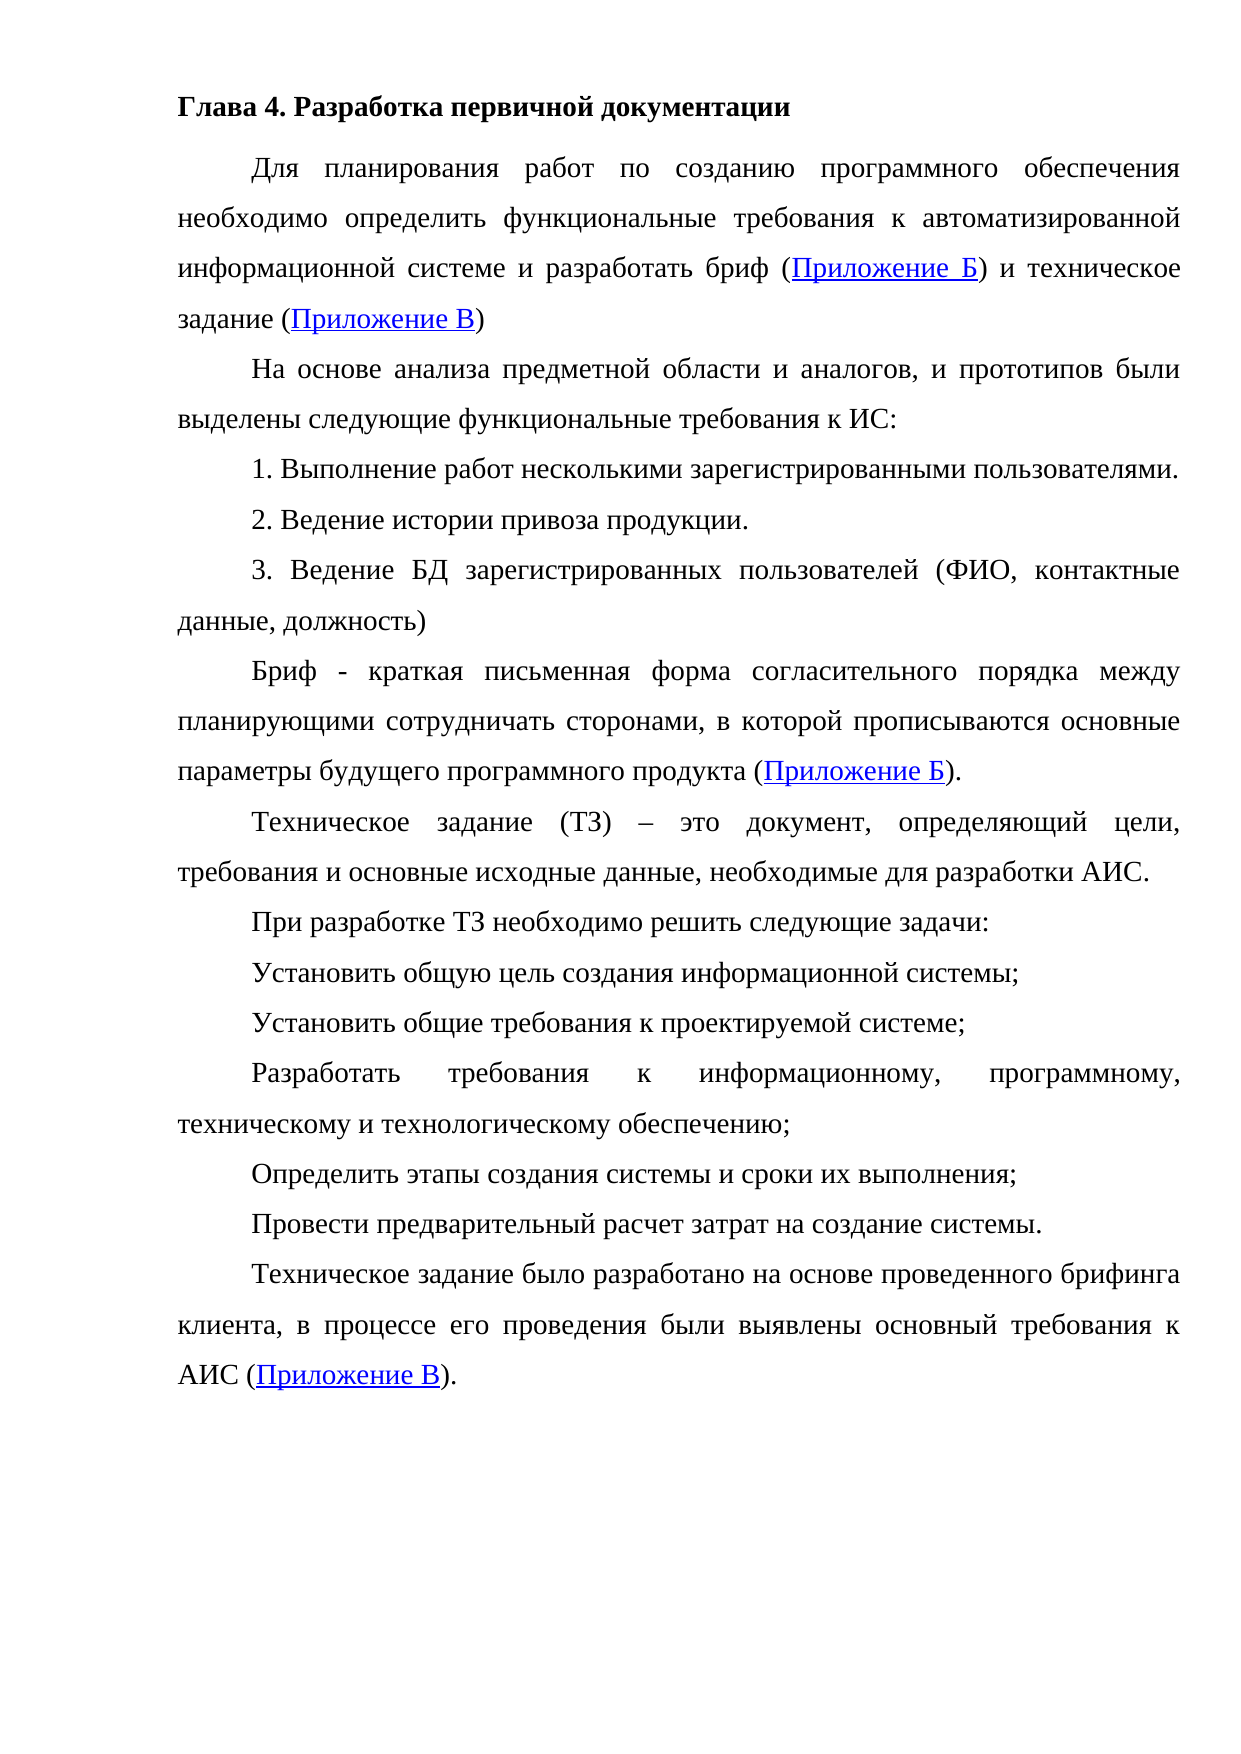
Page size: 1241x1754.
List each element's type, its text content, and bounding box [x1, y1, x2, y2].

text Для планирования работ по созданию программного обеспечения необходимо определить функциональные требования к автоматизированной информационной системе и разработать бриф (Приложение Б) и техническое задание (Приложение В) [177, 150, 1181, 334]
text Бриф - краткая письменная форма согласительного порядка между планирующими сотрудничать сторонами, в которой прописываются основные параметры будущего программного продукта (Приложение Б). [177, 653, 1181, 787]
text При разработке ТЗ необходимо решить следующие задачи: [177, 904, 1181, 938]
text Разработать требования к информационному, программному, техническому и технологическому обеспечению; [177, 1055, 1181, 1139]
text 1. Выполнение работ несколькими зарегистрированными пользователями. [177, 452, 1181, 485]
text Провести предварительный расчет затрат на создание системы. [177, 1206, 1181, 1240]
text Техническое задание было разработано на основе проведенного брифинга клиента, в процессе его проведения были выявлены основный требования к АИС (Приложение В). [177, 1257, 1181, 1391]
text Установить общие требования к проектируемой системе; [177, 1005, 1181, 1039]
subtitle Глава 4. Разработка первичной документации [177, 89, 1181, 122]
text Техническое задание (ТЗ) – это документ, определяющий цели, требования и основные исходные данные, необходимые для разработки АИС. [177, 804, 1181, 888]
text 3. Ведение БД зарегистрированных пользователей (ФИО, контактные данные, должность) [177, 552, 1181, 636]
text 2. Ведение истории привоза продукции. [177, 502, 1181, 536]
text Установить общую цель создания информационной системы; [177, 955, 1181, 988]
text Определить этапы создания системы и сроки их выполнения; [177, 1156, 1181, 1189]
text На основе анализа предметной области и аналогов, и прототипов были выделены следующие функциональные требования к ИС: [177, 351, 1181, 435]
